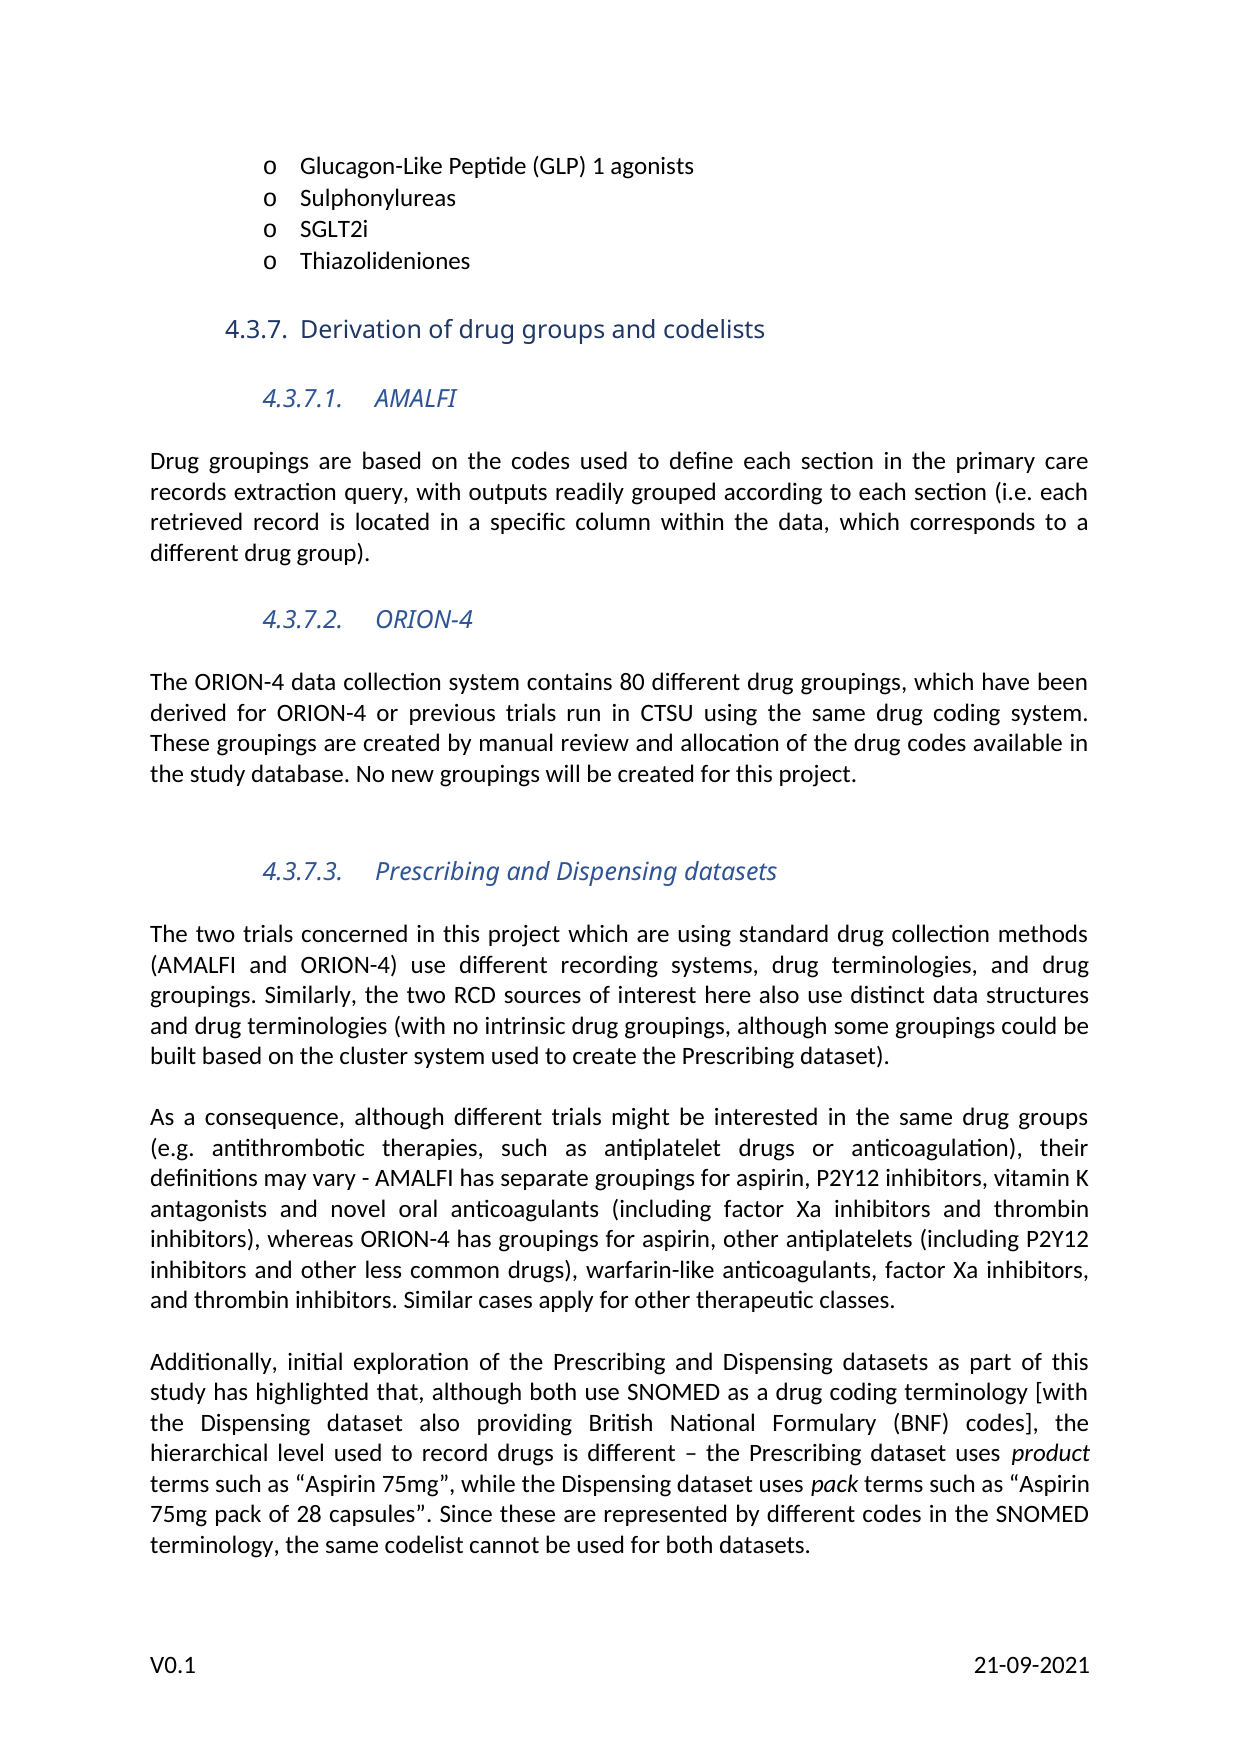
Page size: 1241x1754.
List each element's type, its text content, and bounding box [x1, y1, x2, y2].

text Additionally, initial exploration of the Prescribing and Dispensing datasets as part of this study has highlighted that, although both use SNOMED as a drug coding terminology [with the Dispensing dataset also providing British National Formulary (BNF) codes], the hierarchical level used to record drugs is different – the Prescribing dataset uses product terms such as “Aspirin 75mg”, while the Dispensing dataset uses pack terms such as “Aspirin 75mg pack of 28 capsules”. Since these are represented by different codes in the SNOMED terminology, the same codelist cannot be used for both datasets. [150, 1346, 1090, 1559]
subtitle Prescribing and Dispensing datasets [262, 854, 1090, 888]
subtitle Derivation of drug groups and codelists [225, 312, 1090, 346]
text Drug groupings are based on the codes used to define each section in the primary care records extraction query, with outputs readily grouped according to each section (i.e. each retrieved record is located in a specific column within the data, which corresponds to a different drug group). [150, 445, 1090, 567]
subtitle AMALFI [262, 381, 1090, 414]
text The two trials concerned in this project which are using standard drug collection methods (AMALFI and ORION-4) use different recording systems, drug terminologies, and drug groupings. Similarly, the two RCD sources of interest here also use distinct data structures and drug terminologies (with no intrinsic drug groupings, although some groupings could be built based on the cluster system used to create the Prescribing dataset). [150, 918, 1090, 1071]
text The ORION-4 data collection system contains 80 different drug groupings, which have been derived for ORION-4 or previous trials run in CTSU using the same drug coding system. These groupings are created by manual review and allocation of the drug codes available in the study database. No new groupings will be created for this project. [150, 666, 1090, 788]
subtitle ORION-4 [262, 602, 1090, 636]
list SGLT2i [262, 213, 1090, 245]
list Sulphonylureas [262, 182, 1090, 213]
text As a consequence, although different trials might be interested in the same drug groups (e.g. antithrombotic therapies, such as antiplatelet drugs or anticoagulation), their definitions may vary - AMALFI has separate groupings for aspirin, P2Y12 inhibitors, vitamin K antagonists and novel oral anticoagulants (including factor Xa inhibitors and thrombin inhibitors), whereas ORION-4 has groupings for aspirin, other antiplatelets (including P2Y12 inhibitors and other less common drugs), warfarin-like anticoagulants, factor Xa inhibitors, and thrombin inhibitors. Similar cases apply for other therapeutic classes. [150, 1101, 1090, 1315]
list Thiazolideniones [262, 245, 1090, 277]
list Glucagon-Like Peptide (GLP) 1 agonists [262, 150, 1090, 182]
